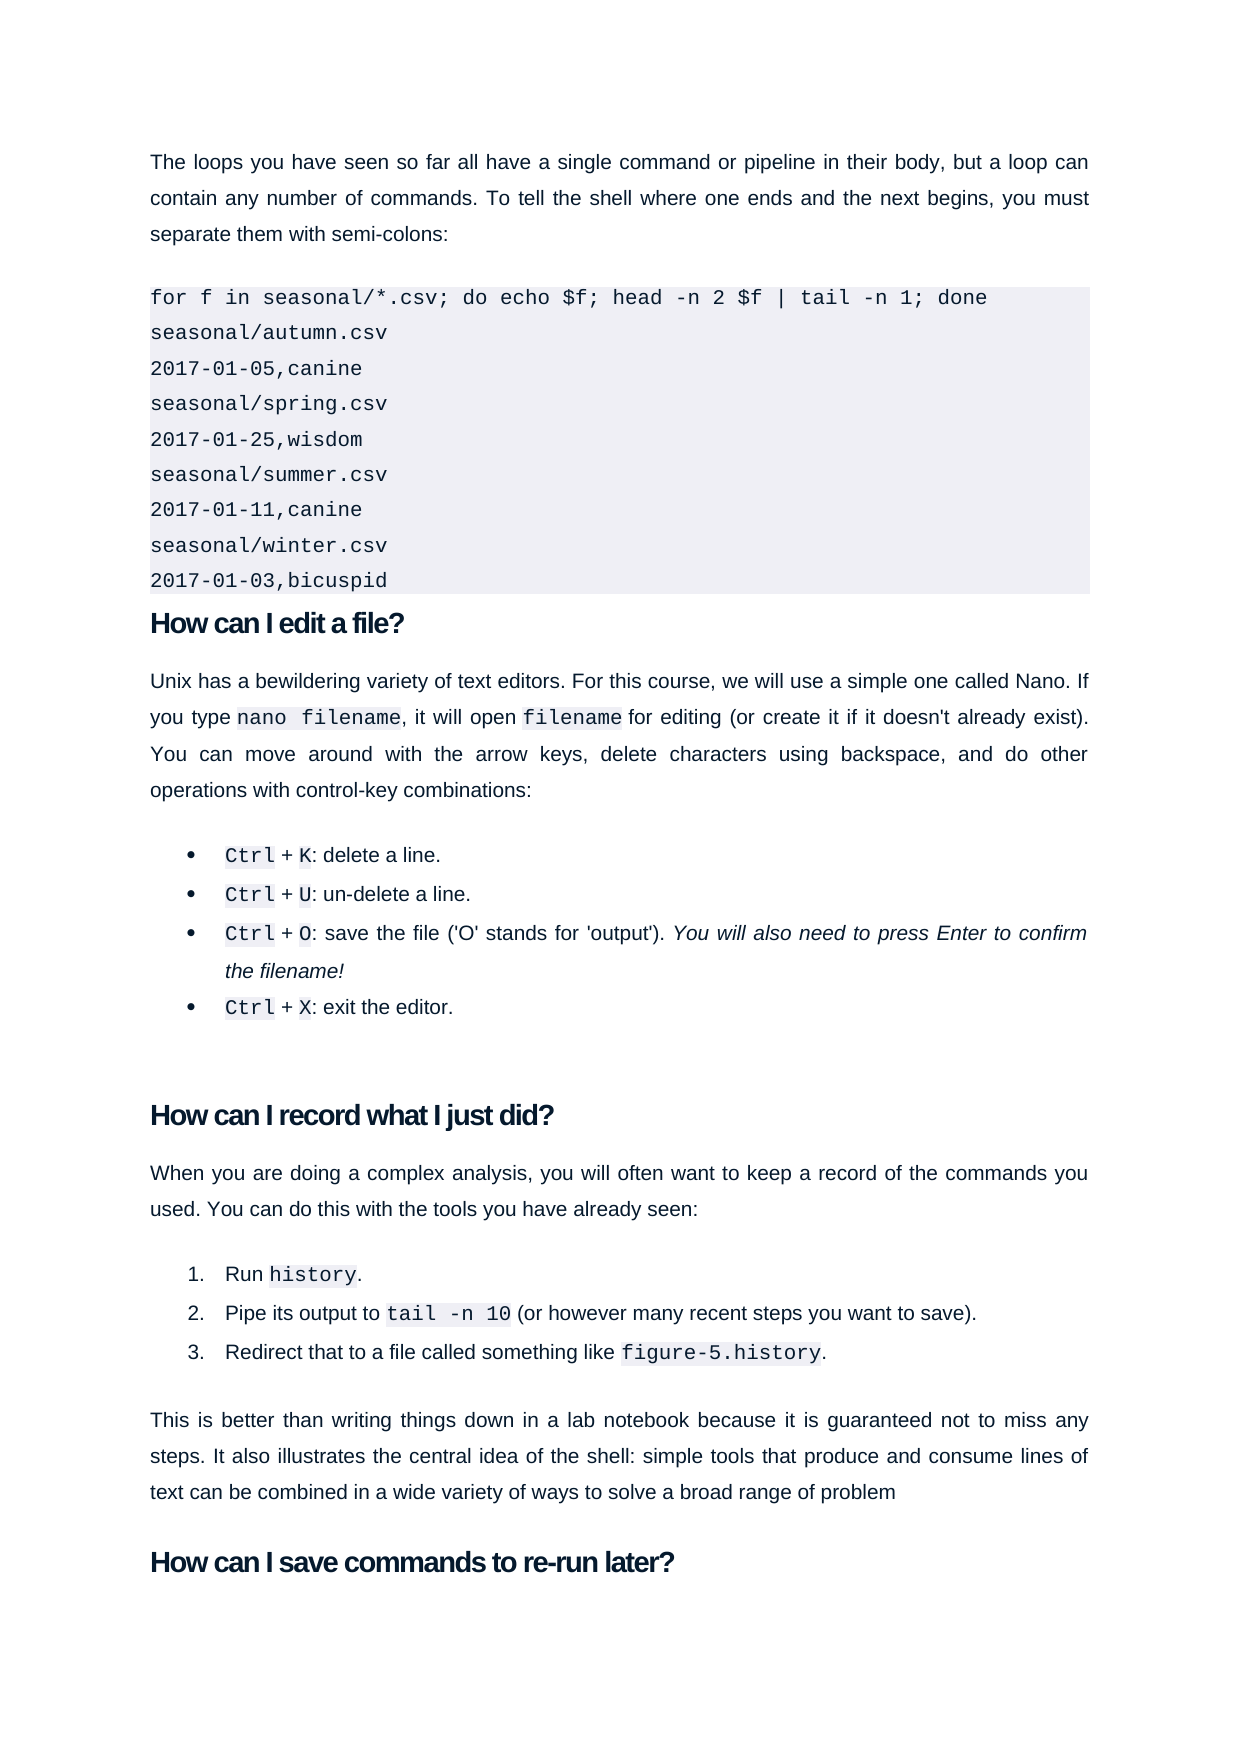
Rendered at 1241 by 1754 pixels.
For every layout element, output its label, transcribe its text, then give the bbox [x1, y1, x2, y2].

list Pipe its output to tail -n 10 (or however many recent steps you want to save). [187, 1301, 1090, 1327]
text When you are doing a complex analysis, you will often want to keep a record of the commands you used. You can do this with the tools you have already seen: [150, 1161, 1090, 1221]
text seasonal/winter.csv [150, 535, 1090, 558]
text for f in seasonal/*.csv; do echo $f; head -n 2 $f | tail -n 1; done [150, 287, 1090, 311]
list Redirect that to a file called something like figure-5.history. [187, 1340, 1090, 1366]
text The loops you have seen so far all have a single command or pipeline in their body, but a loop can contain any number of commands. To tell the shell where one ends and the next begins, you must separate them with semi-colons: [150, 150, 1090, 246]
text How can I edit a file? [150, 606, 1090, 639]
list Ctrl + K: delete a line. [187, 843, 1090, 869]
text This is better than writing things down in a lab notebook because it is guaranteed not to miss any steps. It also illustrates the central idea of the shell: simple tools that produce and consume lines of text can be combined in a wide variety of ways to solve a broad range of problem [150, 1408, 1090, 1503]
text seasonal/autumn.csv [150, 322, 1090, 346]
text seasonal/summer.csv [150, 464, 1090, 488]
text How can I record what I just did? [150, 1098, 1090, 1132]
text 2017-01-03,bicuspid [150, 570, 1090, 594]
list Ctrl + U: un-delete a line. [187, 882, 1090, 908]
text 2017-01-25,wisdom [150, 429, 1090, 452]
text 2017-01-05,canine [150, 358, 1090, 381]
list Ctrl + X: exit the editor. [187, 994, 1090, 1020]
text 2017-01-11,canine [150, 499, 1090, 523]
list Run history. [187, 1262, 1090, 1288]
list Ctrl + O: save the file ('O' stands for 'output'). You will also need to press Enter to confirm the filename! [187, 921, 1090, 983]
text Unix has a bewildering variety of text editors. For this course, we will use a simple one called Nano. If you type nano filename, it will open filename for editing (or create it if it doesn't already exist). You can move around with the arrow keys, delete characters using backspace, and do other operations with control-key combinations: [150, 668, 1090, 802]
text seasonal/spring.csv [150, 393, 1090, 417]
subtitle How can I save commands to re-run later? [150, 1545, 1090, 1578]
